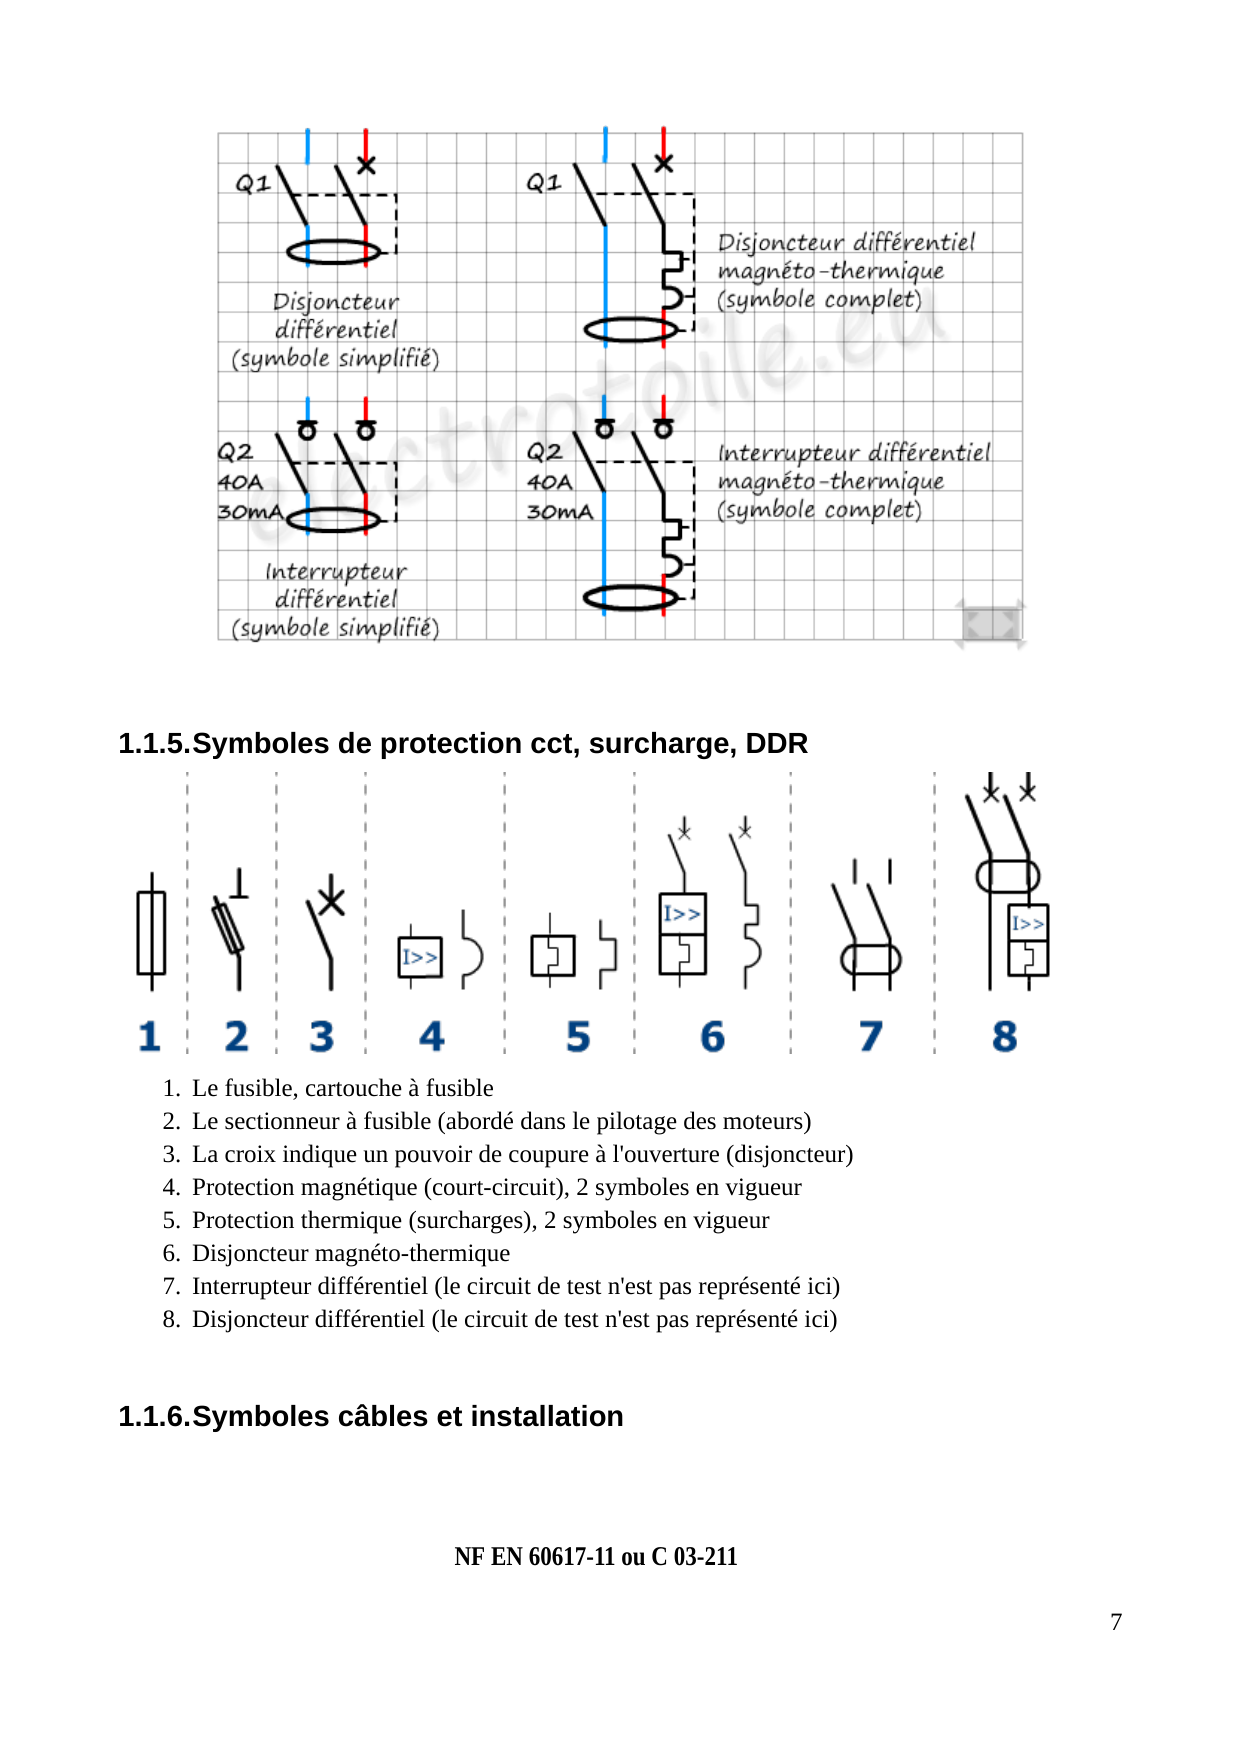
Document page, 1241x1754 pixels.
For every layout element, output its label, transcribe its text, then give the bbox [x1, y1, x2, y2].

list La croix indique un pouvoir de coupure à l'ouverture (disjoncteur) [162, 1139, 1122, 1167]
text NF EN 60617-11 ou C 03-211 [454, 1540, 1122, 1571]
subtitle Symboles de protection cct, surcharge, DDR [118, 727, 1122, 760]
picture [203, 118, 1037, 669]
list Disjoncteur différentiel (le circuit de test n'est pas représenté ici) [162, 1304, 1122, 1333]
subtitle Symboles câbles et installation [118, 1399, 1122, 1433]
list Protection magnétique (court-circuit), 2 symboles en vigueur [162, 1172, 1122, 1201]
list Le sectionneur à fusible (abordé dans le pilotage des moteurs) [162, 1106, 1122, 1134]
list Interrupteur différentiel (le circuit de test n'est pas représenté ici) [162, 1271, 1122, 1299]
list Protection thermique (surcharges), 2 symboles en vigueur [162, 1205, 1122, 1233]
list Le fusible, cartouche à fusible [162, 1073, 1122, 1101]
picture [118, 772, 1056, 1054]
list Disjoncteur magnéto-thermique [162, 1238, 1122, 1267]
